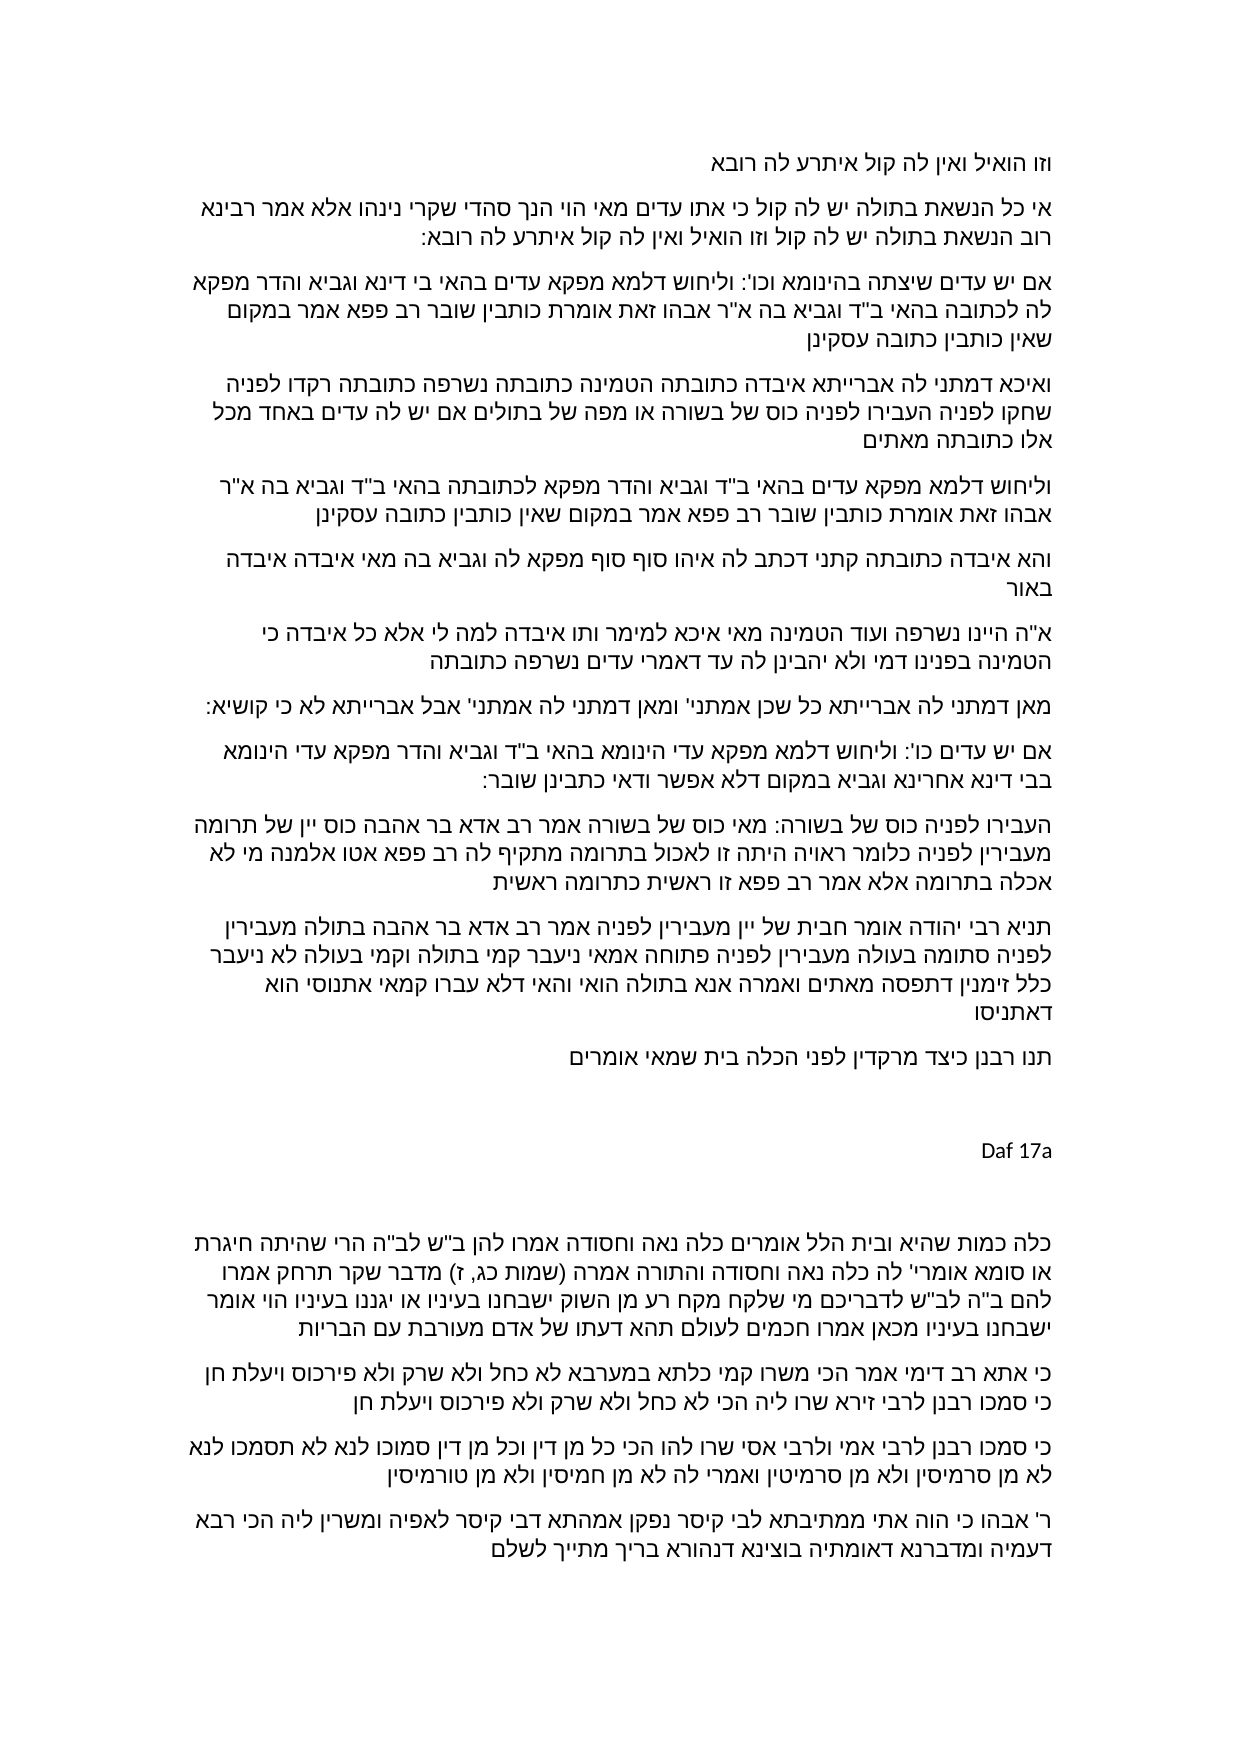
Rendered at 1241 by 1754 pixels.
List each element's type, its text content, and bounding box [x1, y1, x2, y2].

text כי אתא רב דימי אמר הכי משרו קמי כלתא במערבא לא כחל ולא שרק ולא פירכוס ויעלת חן כי סמכו רבנן לרבי זירא שרו ליה הכי לא כחל ולא שרק ולא פירכוס ויעלת חן [187, 1360, 1053, 1415]
text כי סמכו רבנן לרבי אמי ולרבי אסי שרו להו הכי כל מן דין וכל מן דין סמוכו לנא לא תסמכו לנא לא מן סרמיסין ולא מן סרמיטין ואמרי לה לא מן חמיסין ולא מן טורמיסין [187, 1434, 1053, 1489]
text כלה כמות שהיא ובית הלל אומרים כלה נאה וחסודה אמרו להן ב"ש לב"ה הרי שהיתה חיגרת או סומא אומרי' לה כלה נאה וחסודה והתורה אמרה (שמות כג, ז) מדבר שקר תרחק אמרו להם ב"ה לב"ש לדבריכם מי שלקח מקח רע מן השוק ישבחנו בעיניו או יגננו בעיניו הוי אומר ישבחנו בעיניו מכאן אמרו חכמים לעולם תהא דעתו של אדם מעורבת עם הבריות [187, 1230, 1053, 1342]
text והא איבדה כתובתה קתני דכתב לה איהו סוף סוף מפקא לה וגביא בה מאי איבדה איבדה באור [187, 546, 1053, 601]
text אי כל הנשאת בתולה יש לה קול כי אתו עדים מאי הוי הנך סהדי שקרי נינהו אלא אמר רבינא רוב הנשאת בתולה יש לה קול וזו הואיל ואין לה קול איתרע לה רובא: [187, 195, 1053, 250]
text ואיכא דמתני לה אברייתא איבדה כתובתה הטמינה כתובתה נשרפה כתובתה רקדו לפניה שחקו לפניה העבירו לפניה כוס של בשורה או מפה של בתולים אם יש לה עדים באחד מכל אלו כתובתה מאתים [187, 371, 1053, 454]
text תניא רבי יהודה אומר חבית של יין מעבירין לפניה אמר רב אדא בר אהבה בתולה מעבירין לפניה סתומה בעולה מעבירין לפניה פתוחה אמאי ניעבר קמי בתולה וקמי בעולה לא ניעבר כלל זימנין דתפסה מאתים ואמרה אנא בתולה הואי והאי דלא עברו קמאי אתנוסי הוא דאתניסו [187, 914, 1053, 1026]
text וזו הואיל ואין לה קול איתרע לה רובא [187, 150, 1053, 176]
text ר' אבהו כי הוה אתי ממתיבתא לבי קיסר נפקן אמהתא דבי קיסר לאפיה ומשרין ליה הכי רבא דעמיה ומדברנא דאומתיה בוצינא דנהורא בריך מתייך לשלם [187, 1507, 1053, 1562]
text מאן דמתני לה אברייתא כל שכן אמתני' ומאן דמתני לה אמתני' אבל אברייתא לא כי קושיא: [187, 693, 1053, 719]
text וליחוש דלמא מפקא עדים בהאי ב"ד וגביא והדר מפקא לכתובתה בהאי ב"ד וגביא בה א"ר אבהו זאת אומרת כותבין שובר רב פפא אמר במקום שאין כותבין כתובה עסקינן [187, 473, 1053, 527]
text אם יש עדים שיצתה בהינומא וכו': וליחוש דלמא מפקא עדים בהאי בי דינא וגביא והדר מפקא לה לכתובה בהאי ב"ד וגביא בה א"ר אבהו זאת אומרת כותבין שובר רב פפא אמר במקום שאין כותבין כתובה עסקינן [187, 269, 1053, 352]
text א"ה היינו נשרפה ועוד הטמינה מאי איכא למימר ותו איבדה למה לי אלא כל איבדה כי הטמינה בפנינו דמי ולא יהבינן לה עד דאמרי עדים נשרפה כתובתה [187, 620, 1053, 674]
text Daf 17a [187, 1136, 1053, 1164]
text העבירו לפניה כוס של בשורה: מאי כוס של בשורה אמר רב אדא בר אהבה כוס יין של תרומה מעבירין לפניה כלומר ראויה היתה זו לאכול בתרומה מתקיף לה רב פפא אטו אלמנה מי לא אכלה בתרומה אלא אמר רב פפא זו ראשית כתרומה ראשית [187, 812, 1053, 895]
text אם יש עדים כו': וליחוש דלמא מפקא עדי הינומא בהאי ב"ד וגביא והדר מפקא עדי הינומא בבי דינא אחרינא וגביא במקום דלא אפשר ודאי כתבינן שובר: [187, 738, 1053, 793]
text תנו רבנן כיצד מרקדין לפני הכלה בית שמאי אומרים [187, 1044, 1053, 1071]
